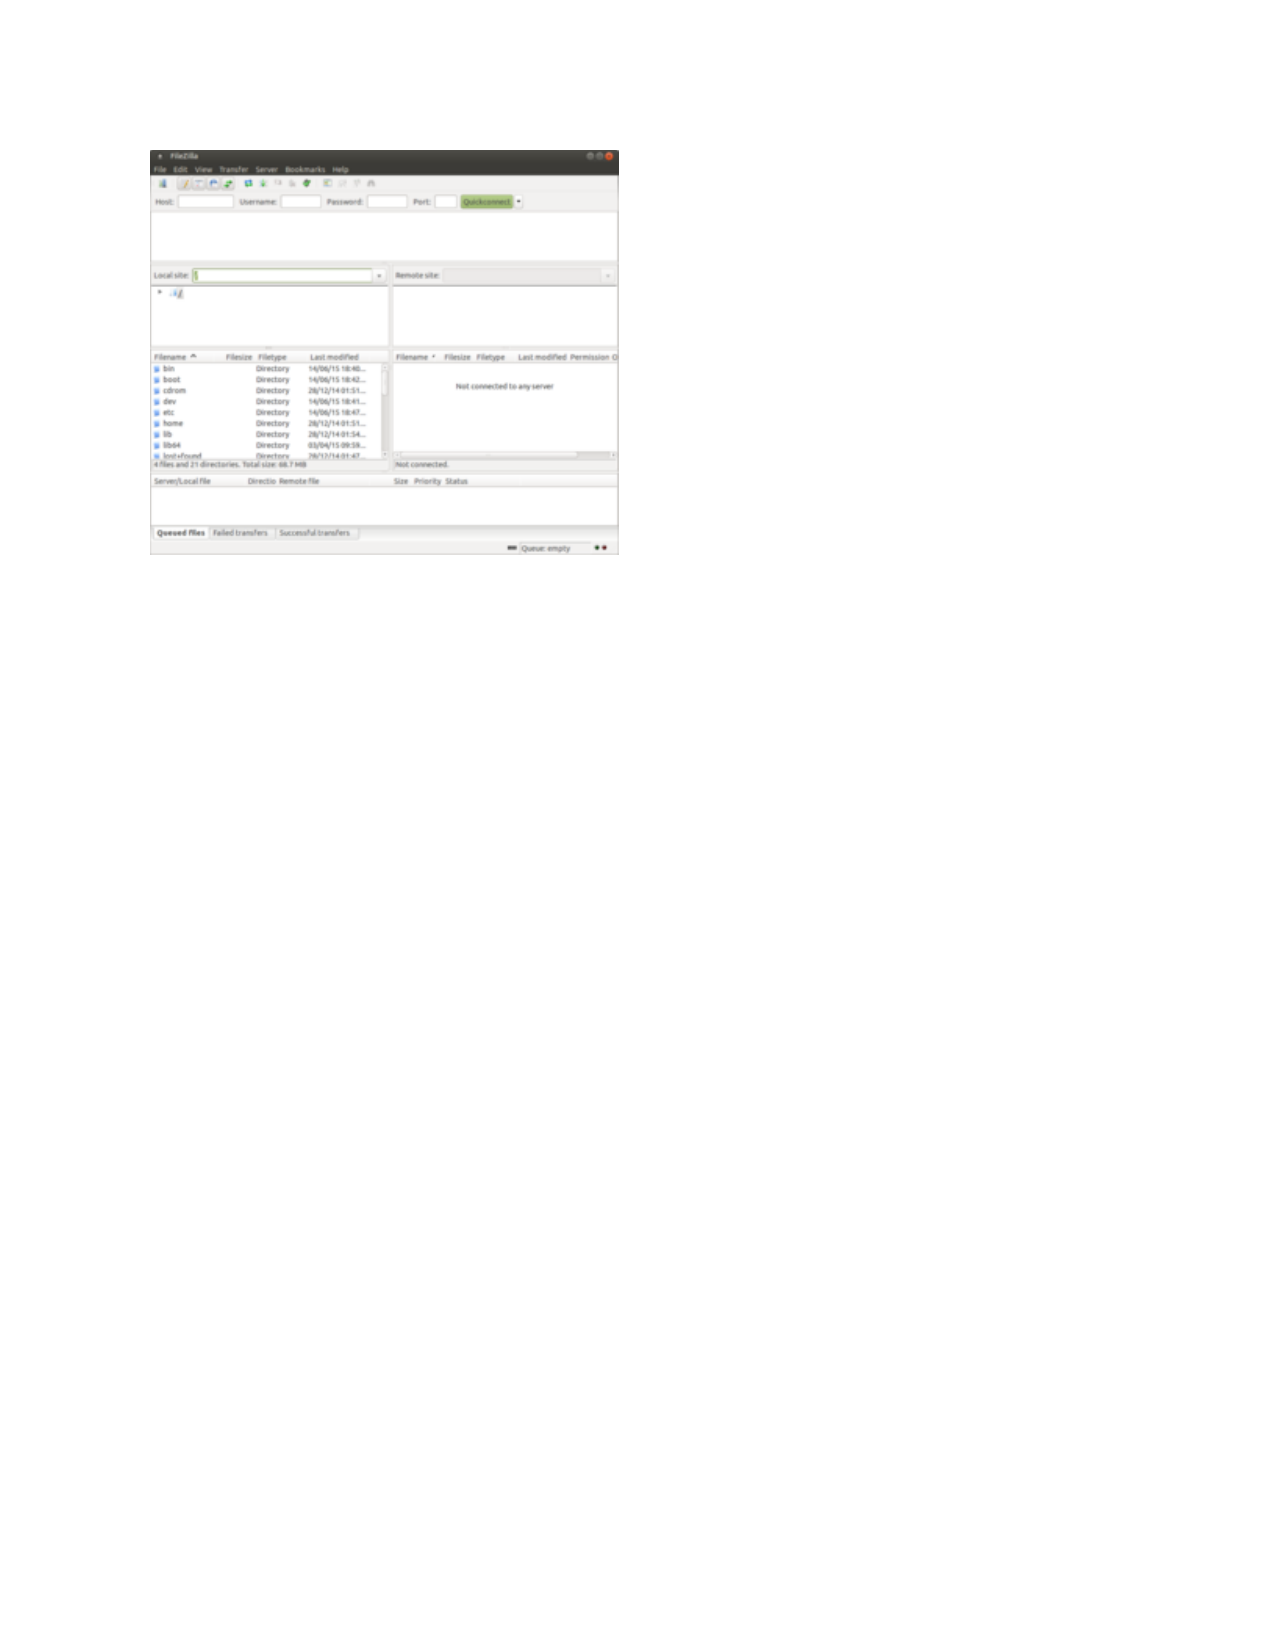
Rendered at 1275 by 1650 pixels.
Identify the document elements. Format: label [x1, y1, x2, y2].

picture [150, 150, 619, 555]
